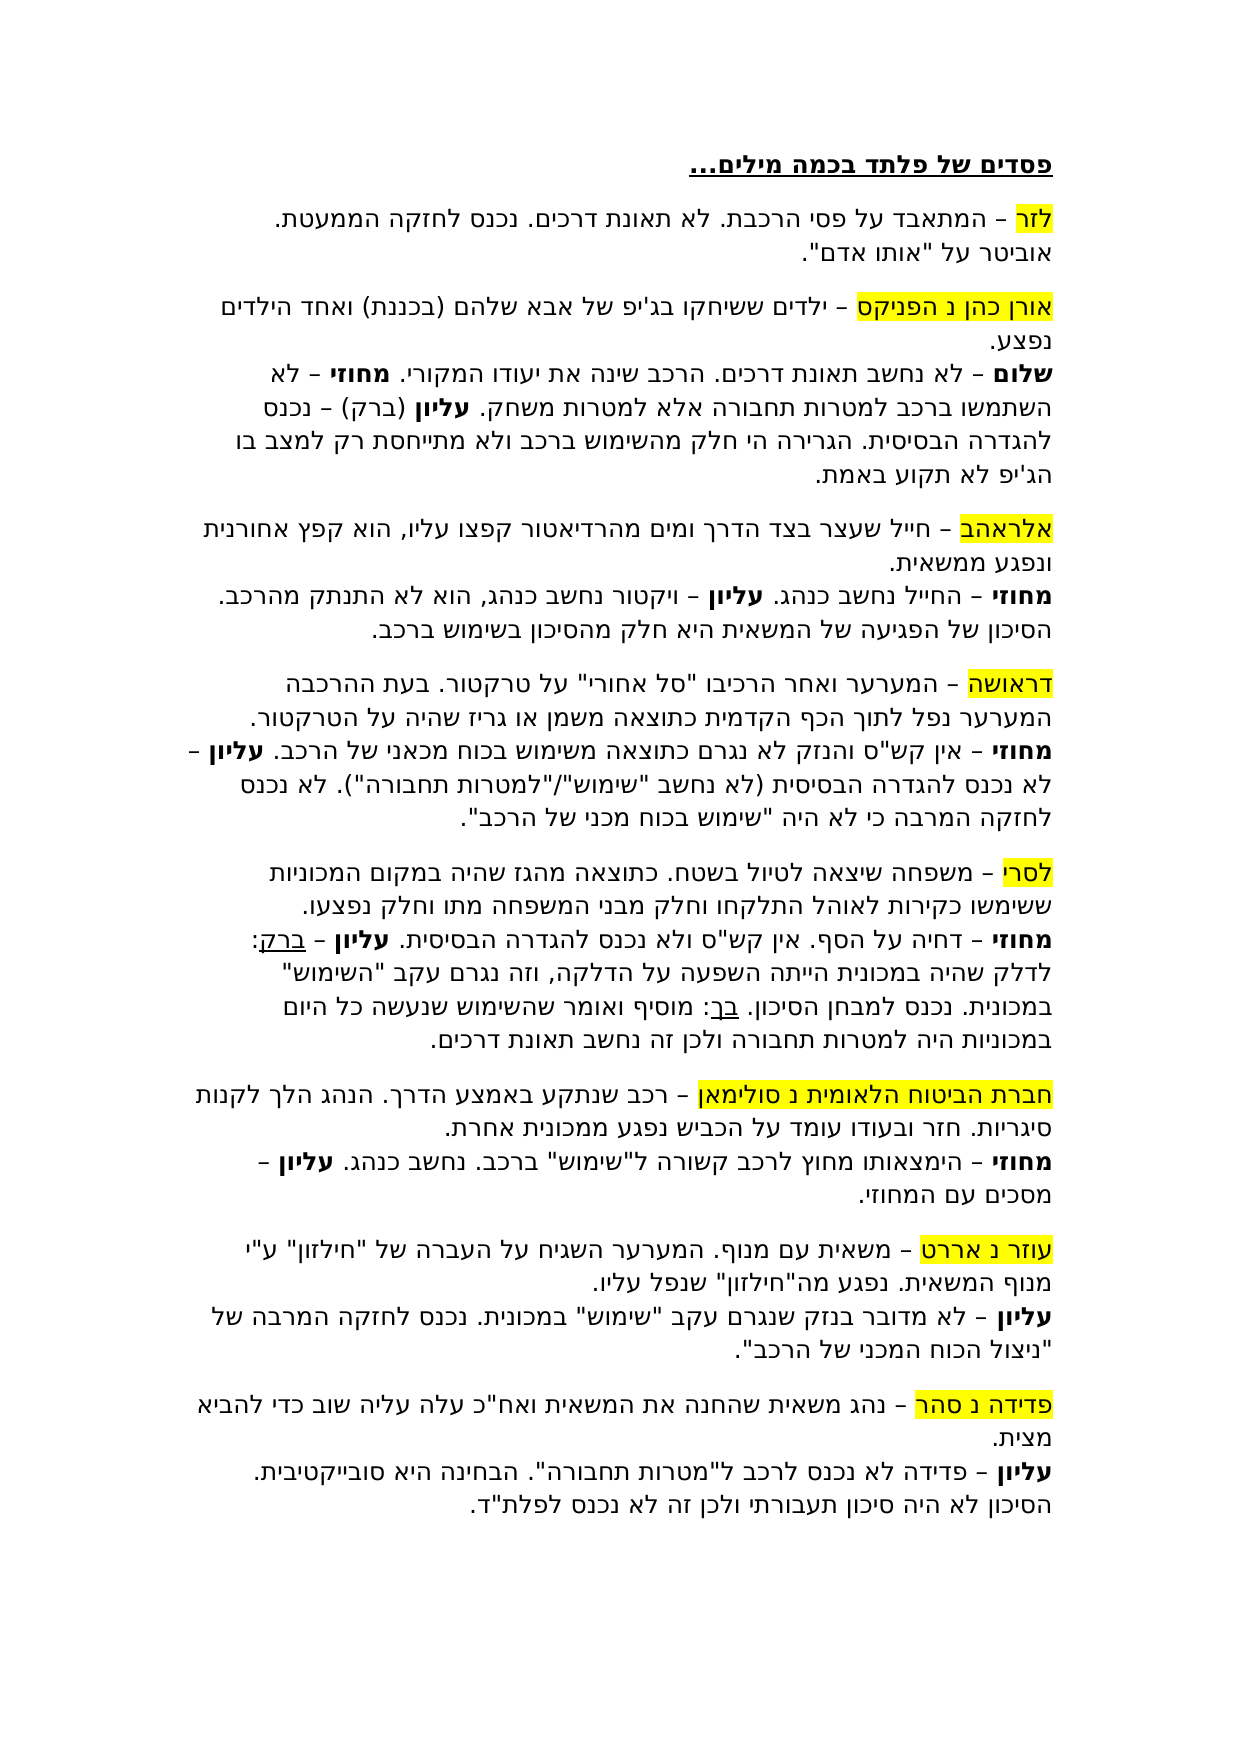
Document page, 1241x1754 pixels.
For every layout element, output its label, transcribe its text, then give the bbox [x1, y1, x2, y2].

text פסדים של פלתד בכמה מילים... [187, 150, 1053, 179]
text דראושה – המערער ואחר הרכיבו "סל אחורי" על טרקטור. בעת ההרכבה המערער נפל לתוך הכף הקדמית כתוצאה משמן או גריז שהיה על הטרקטור. מחוזי – אין קש"ס והנזק לא נגרם כתוצאה משימוש בכוח מכאני של הרכב. עליון – לא נכנס להגדרה הבסיסית (לא נחשב "שימוש"/"למטרות תחבורה"). לא נכנס לחזקה המרבה כי לא היה "שימוש בכוח מכני של הרכב". [187, 669, 1053, 833]
text פדידה נ סהר – נהג משאית שהחנה את המשאית ואח"כ עלה עליה שוב כדי להביא מצית. עליון – פדידה לא נכנס לרכב ל"מטרות תחבורה". הבחינה היא סובייקטיבית. הסיכון לא היה סיכון תעבורתי ולכן זה לא נכנס לפלת"ד. [187, 1390, 1053, 1520]
text לזר – המתאבד על פסי הרכבת. לא תאונת דרכים. נכנס לחזקה הממעטת. אוביטר על "אותו אדם". [187, 204, 1053, 267]
text חברת הביטוח הלאומית נ סולימאן – רכב שנתקע באמצע הדרך. הנהג הלך לקנות סיגריות. חזר ובעודו עומד על הכביש נפגע ממכונית אחרת. מחוזי – הימצאותו מחוץ לרכב קשורה ל"שימוש" ברכב. נחשב כנהג. עליון – מסכים עם המחוזי. [187, 1080, 1053, 1210]
text אלראהב – חייל שעצר בצד הדרך ומים מהרדיאטור קפצו עליו, הוא קפץ אחורנית ונפגע ממשאית. מחוזי – החייל נחשב כנהג. עליון – ויקטור נחשב כנהג, הוא לא התנתק מהרכב. הסיכון של הפגיעה של המשאית היא חלק מהסיכון בשימוש ברכב. [187, 514, 1053, 644]
text עוזר נ אררט – משאית עם מנוף. המערער השגיח על העברה של "חילזון" ע"י מנוף המשאית. נפגע מה"חילזון" שנפל עליו. עליון – לא מדובר בנזק שנגרם עקב "שימוש" במכונית. נכנס לחזקה המרבה של "ניצול הכוח המכני של הרכב". [187, 1235, 1053, 1365]
text אורן כהן נ הפניקס – ילדים ששיחקו בג'יפ של אבא שלהם (בכננת) ואחד הילדים נפצע. שלום – לא נחשב תאונת דרכים. הרכב שינה את יעודו המקורי. מחוזי – לא השתמשו ברכב למטרות תחבורה אלא למטרות משחק. עליון (ברק) – נכנס להגדרה הבסיסית. הגרירה הי חלק מהשימוש ברכב ולא מתייחסת רק למצב בו הג'יפ לא תקוע באמת. [187, 292, 1053, 489]
text לסרי – משפחה שיצאה לטיול בשטח. כתוצאה מהגז שהיה במקום המכוניות ששימשו כקירות לאוהל התלקחו וחלק מבני המשפחה מתו וחלק נפצעו. מחוזי – דחיה על הסף. אין קש"ס ולא נכנס להגדרה הבסיסית. עליון – ברק: לדלק שהיה במכונית הייתה השפעה על הדלקה, וזה נגרם עקב "השימוש" במכונית. נכנס למבחן הסיכון. בך: מוסיף ואומר שהשימוש שנעשה כל היום במכוניות היה למטרות תחבורה ולכן זה נחשב תאונת דרכים. [187, 858, 1053, 1055]
